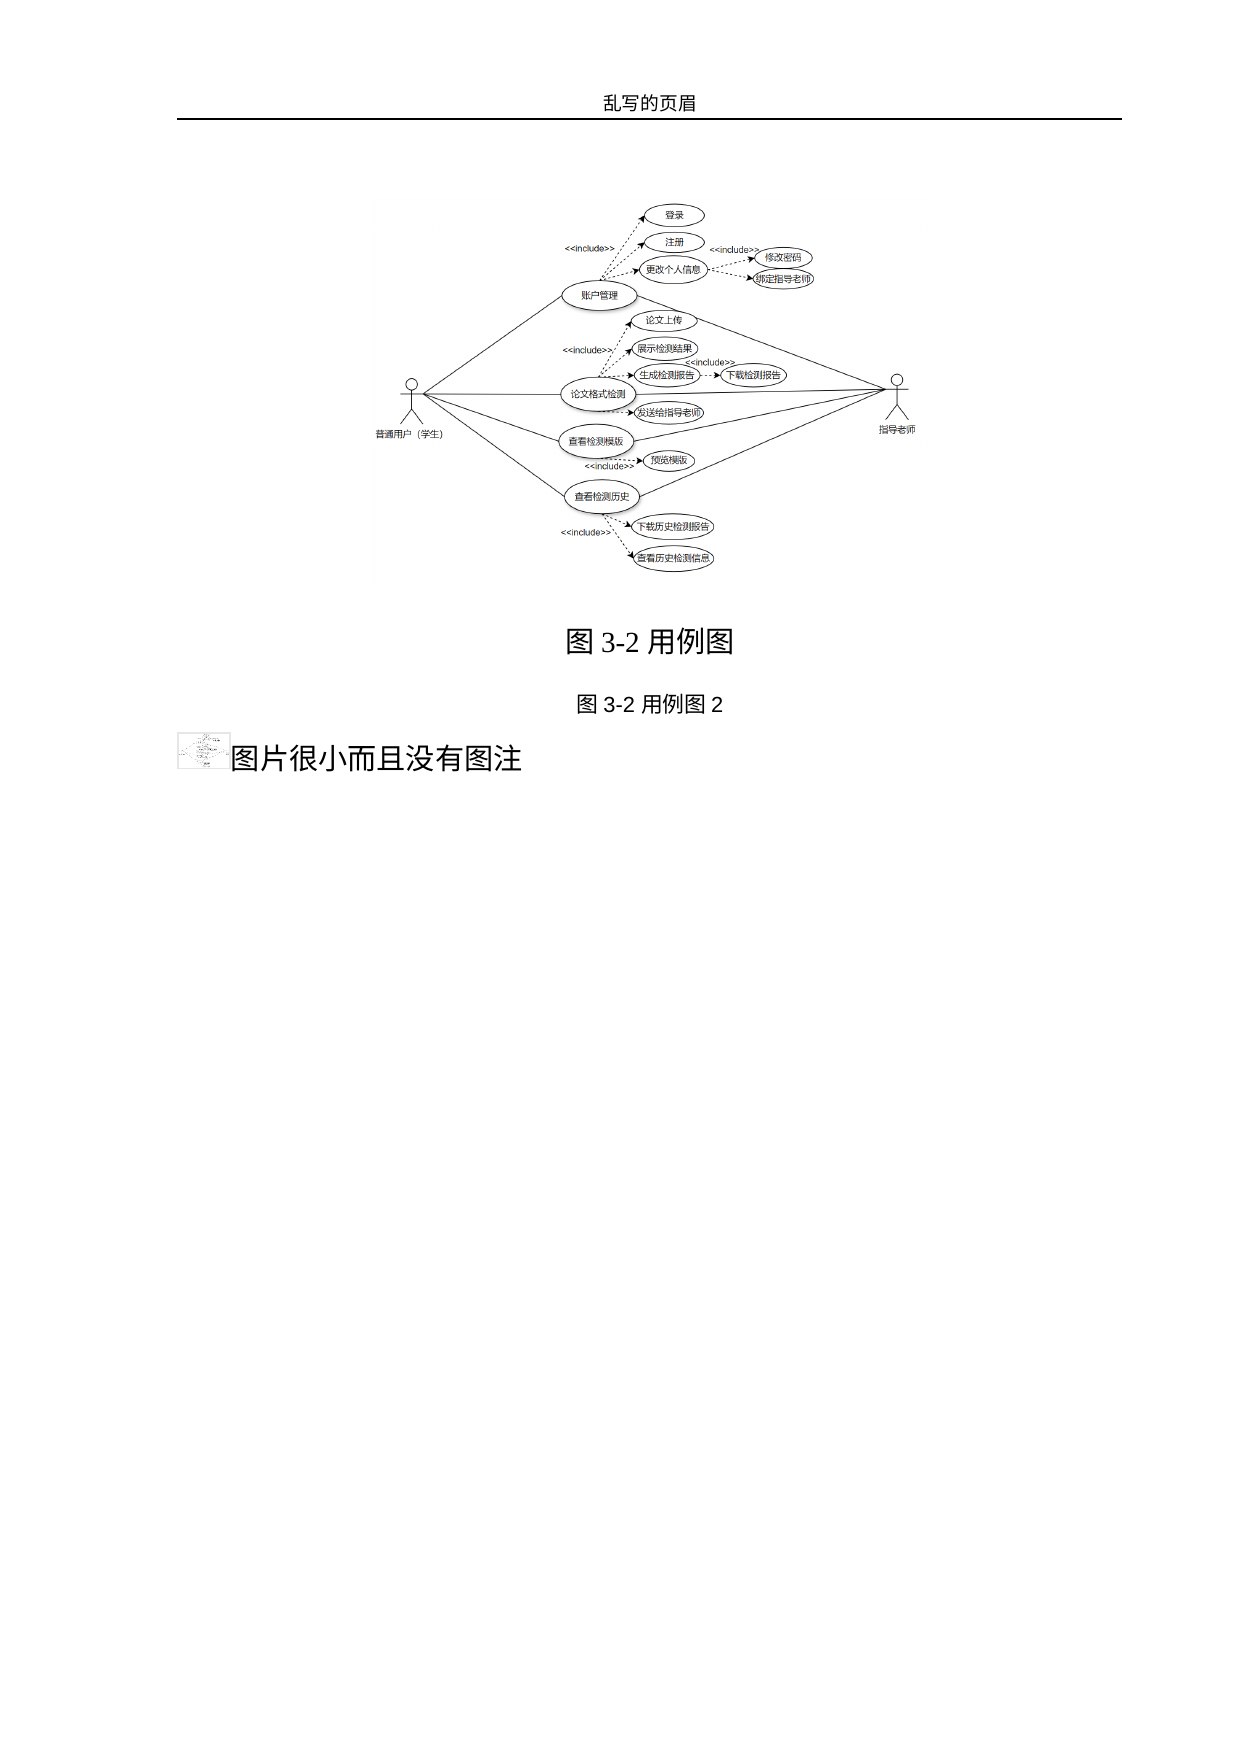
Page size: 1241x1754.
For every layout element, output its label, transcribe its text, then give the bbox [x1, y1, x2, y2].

text 图片很小而且没有图注 [177, 732, 1122, 800]
text 图 3-2 用例图 [177, 605, 1122, 673]
text 图 3-2 用例图2 [177, 686, 1122, 720]
picture [371, 197, 928, 583]
picture [179, 734, 229, 768]
